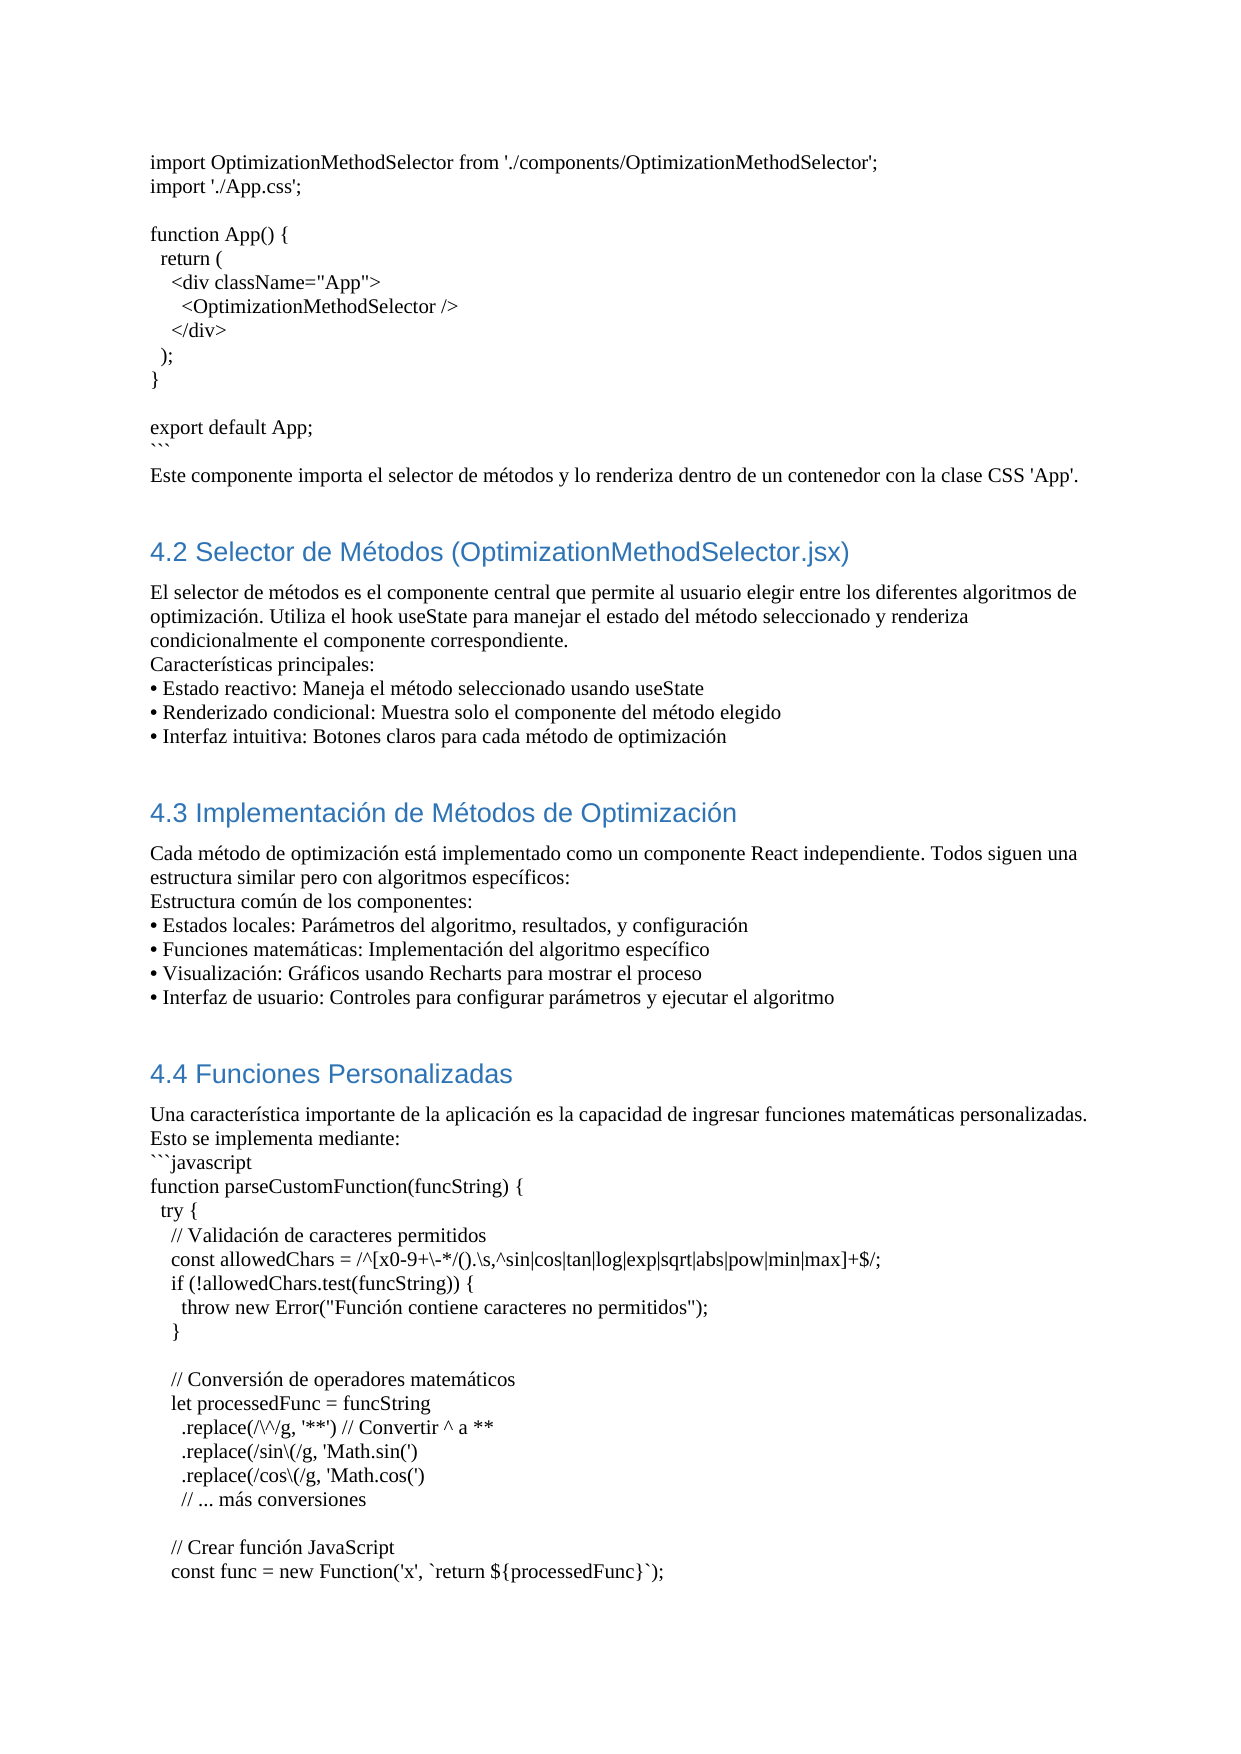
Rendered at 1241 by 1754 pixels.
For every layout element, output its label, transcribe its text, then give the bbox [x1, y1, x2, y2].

text // Validación de caracteres permitidos [150, 1222, 1090, 1247]
text import OptimizationMethodSelector from './components/OptimizationMethodSelector'; [150, 150, 1090, 174]
text const allowedChars = /^[x0-9+\-*/().\s,^sin|cos|tan|log|exp|sqrt|abs|pow|min|max]+$/; [150, 1247, 1090, 1271]
text function parseCustomFunction(funcString) { [150, 1174, 1090, 1198]
text // Conversión de operadores matemáticos [150, 1367, 1090, 1391]
text .replace(/sin\(/g, 'Math.sin(') [150, 1439, 1090, 1463]
text try { [150, 1198, 1090, 1222]
text const func = new Function('x', `return ${processedFunc}`); [150, 1559, 1090, 1583]
text ```javascript [150, 1150, 1090, 1174]
text <OptimizationMethodSelector /> [150, 294, 1090, 318]
text </div> [150, 318, 1090, 342]
text ``` [150, 439, 1090, 463]
text // ... más conversiones [150, 1487, 1090, 1511]
text • Renderizado condicional: Muestra solo el componente del método elegido [150, 700, 1090, 724]
text • Estados locales: Parámetros del algoritmo, resultados, y configuración [150, 913, 1090, 937]
text .replace(/cos\(/g, 'Math.cos(') [150, 1463, 1090, 1487]
text Este componente importa el selector de métodos y lo renderiza dentro de un contenedor con la clase CSS 'App'. [150, 463, 1090, 487]
text • Visualización: Gráficos usando Recharts para mostrar el proceso [150, 961, 1090, 985]
text Características principales: [150, 652, 1090, 676]
text Cada método de optimización está implementado como un componente React independiente. Todos siguen una estructura similar pero con algoritmos específicos: [150, 841, 1090, 889]
text // Crear función JavaScript [150, 1535, 1090, 1559]
text throw new Error("Función contiene caracteres no permitidos"); [150, 1295, 1090, 1319]
text <div className="App"> [150, 270, 1090, 294]
text return ( [150, 246, 1090, 270]
text export default App; [150, 415, 1090, 439]
text • Interfaz de usuario: Controles para configurar parámetros y ejecutar el algoritmo [150, 985, 1090, 1009]
text .replace(/\^/g, '**') // Convertir ^ a ** [150, 1415, 1090, 1439]
text } [150, 367, 1090, 391]
text let processedFunc = funcString [150, 1391, 1090, 1415]
text ); [150, 342, 1090, 367]
text • Estado reactivo: Maneja el método seleccionado usando useState [150, 676, 1090, 700]
text if (!allowedChars.test(funcString)) { [150, 1271, 1090, 1295]
text • Funciones matemáticas: Implementación del algoritmo específico [150, 937, 1090, 961]
subtitle 4.4 Funciones Personalizadas [150, 1058, 1090, 1090]
text • Interfaz intuitiva: Botones claros para cada método de optimización [150, 724, 1090, 748]
text Estructura común de los componentes: [150, 889, 1090, 913]
text El selector de métodos es el componente central que permite al usuario elegir entre los diferentes algoritmos de optimización. Utiliza el hook useState para manejar el estado del método seleccionado y renderiza condicionalmente el componente correspondiente. [150, 580, 1090, 652]
subtitle 4.2 Selector de Métodos (OptimizationMethodSelector.jsx) [150, 536, 1090, 567]
text function App() { [150, 222, 1090, 246]
text } [150, 1319, 1090, 1343]
text import './App.css'; [150, 174, 1090, 198]
text Una característica importante de la aplicación es la capacidad de ingresar funciones matemáticas personalizadas. Esto se implementa mediante: [150, 1102, 1090, 1150]
subtitle 4.3 Implementación de Métodos de Optimización [150, 797, 1090, 828]
